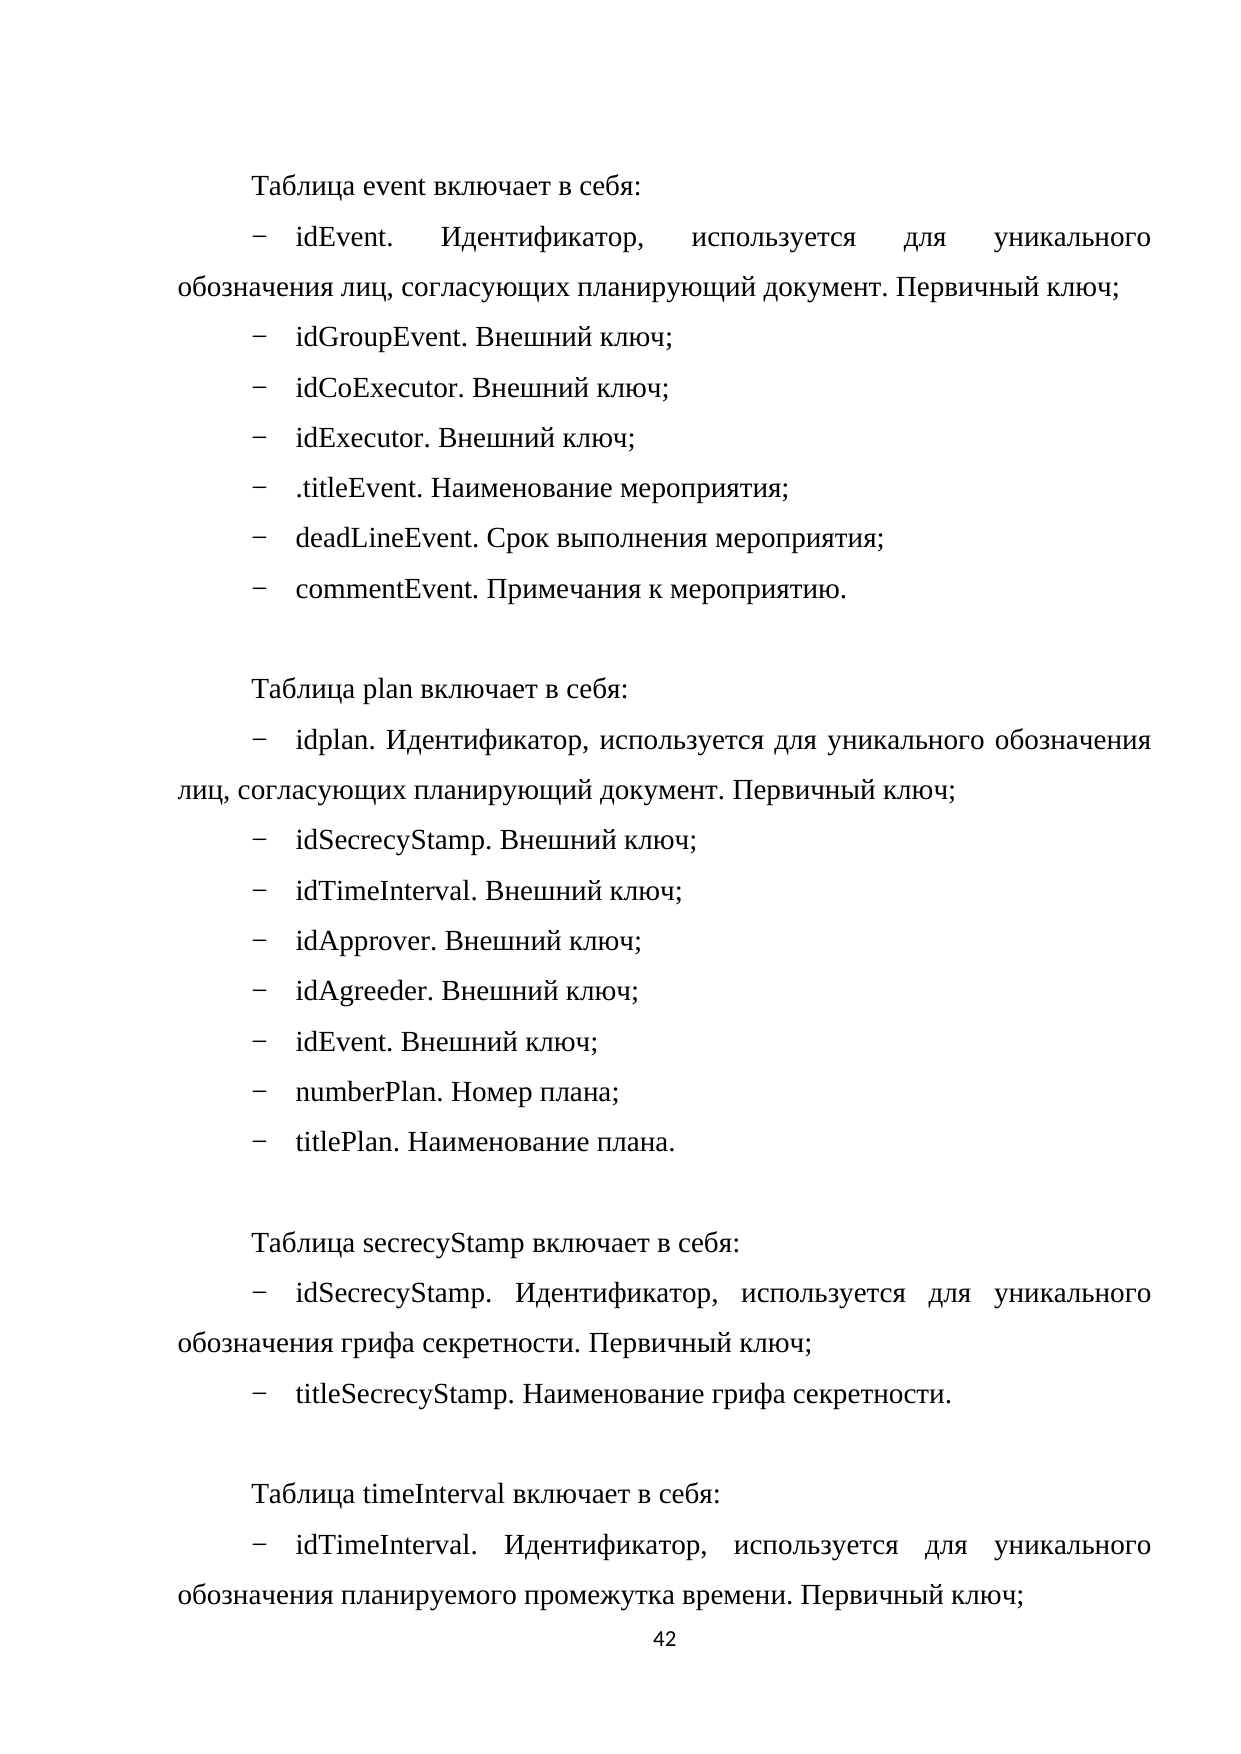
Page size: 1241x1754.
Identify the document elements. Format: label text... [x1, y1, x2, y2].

list idTimeInterval. Внешний ключ; [177, 873, 1152, 906]
list idGroupEvent. Внешний ключ; [177, 319, 1152, 353]
list idCoExecutor. Внешний ключ; [177, 370, 1152, 403]
list numberPlan. Номер плана; [177, 1074, 1152, 1108]
list .titleEvent. Наименование мероприятия; [177, 470, 1152, 504]
list idTimeInterval. Идентификатор, используется для уникального обозначения планируемого промежутка времени. Первичный ключ; [177, 1527, 1152, 1611]
list titleSecrecyStamp. Наименование грифа секретности. [177, 1376, 1152, 1409]
list idSecrecyStamp. Внешний ключ; [177, 822, 1152, 856]
list idExecutor. Внешний ключ; [177, 420, 1152, 453]
text Таблица timeInterval включает в себя: [177, 1477, 1152, 1510]
list idEvent. Идентификатор, используется для уникального обозначения лиц, согласующих планирующий документ. Первичный ключ; [177, 219, 1152, 303]
list commentEvent. Примечания к мероприятию. [177, 571, 1152, 604]
list idplan. Идентификатор, используется для уникального обозначения лиц, согласующих планирующий документ. Первичный ключ; [177, 722, 1152, 806]
list idSecrecyStamp. Идентификатор, используется для уникального обозначения грифа секретности. Первичный ключ; [177, 1275, 1152, 1359]
list titlePlan. Наименование плана. [177, 1124, 1152, 1158]
list idApprover. Внешний ключ; [177, 923, 1152, 957]
text Таблица plan включает в себя: [177, 672, 1152, 705]
text Таблица secrecyStamp включает в себя: [177, 1225, 1152, 1258]
list deadLineEvent. Срок выполнения мероприятия; [177, 521, 1152, 554]
text Таблица event включает в себя: [177, 168, 1152, 202]
list idAgreeder. Внешний ключ; [177, 973, 1152, 1007]
list idEvent. Внешний ключ; [177, 1024, 1152, 1057]
